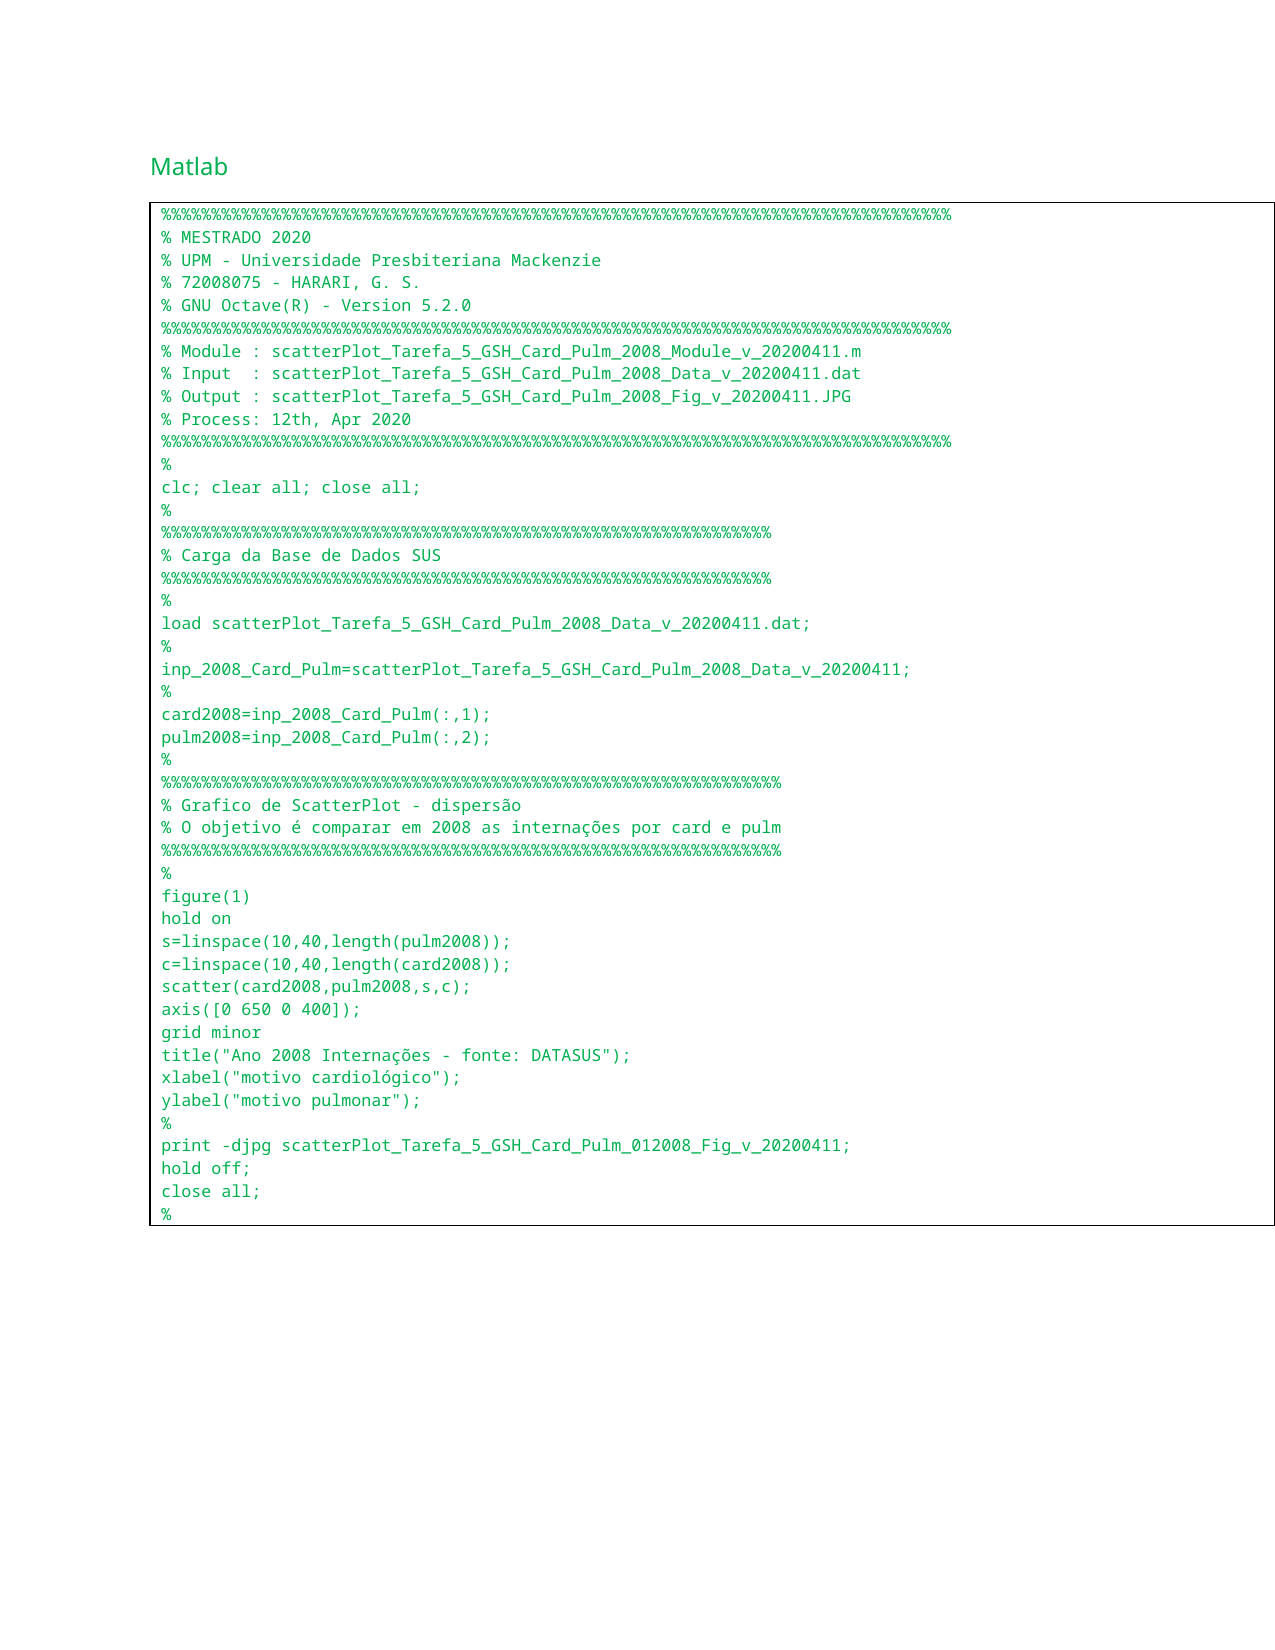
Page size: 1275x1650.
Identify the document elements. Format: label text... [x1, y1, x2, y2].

table_header %%%%%%%%%%%%%%%%%%%%%%%%%%%%%%%%%%%%%%%%%%%%%%%%%%%%%%%%%%%%%%%%%%%%%%%%%%%%%%% % MESTRADO 2020 % UPM - Universidade Presbiteriana Mackenzie % 72008075 - HARARI, G. S. % GNU Octave(R) - Version 5.2.0 %%%%%%%%%%%%%%%%%%%%%%%%%%%%%%%%%%%%%%%%%%%%%%%%%%%%%%%%%%%%%%%%%%%%%%%%%%%%%%% % Module : scatterPlot_Tarefa_5_GSH_Card_Pulm_2008_Module_v_20200411.m % Input : scatterPlot_Tarefa_5_GSH_Card_Pulm_2008_Data_v_20200411.dat % Output : scatterPlot_Tarefa_5_GSH_Card_Pulm_2008_Fig_v_20200411.JPG % Process: 12th, Apr 2020 %%%%%%%%%%%%%%%%%%%%%%%%%%%%%%%%%%%%%%%%%%%%%%%%%%%%%%%%%%%%%%%%%%%%%%%%%%%%%%% % clc; clear all; close all; % %%%%%%%%%%%%%%%%%%%%%%%%%%%%%%%%%%%%%%%%%%%%%%%%%%%%%%%%%%%%% % Carga da Base de Dados SUS %%%%%%%%%%%%%%%%%%%%%%%%%%%%%%%%%%%%%%%%%%%%%%%%%%%%%%%%%%%%% % load scatterPlot_Tarefa_5_GSH_Card_Pulm_2008_Data_v_20200411.dat; % inp_2008_Card_Pulm=scatterPlot_Tarefa_5_GSH_Card_Pulm_2008_Data_v_20200411; % card2008=inp_2008_Card_Pulm(:,1); pulm2008=inp_2008_Card_Pulm(:,2); % %%%%%%%%%%%%%%%%%%%%%%%%%%%%%%%%%%%%%%%%%%%%%%%%%%%%%%%%%%%%%% % Grafico de ScatterPlot - dispersão % O objetivo é comparar em 2008 as internações por card e pulm %%%%%%%%%%%%%%%%%%%%%%%%%%%%%%%%%%%%%%%%%%%%%%%%%%%%%%%%%%%%%% % figure(1) hold on s=linspace(10,40,length(pulm2008)); c=linspace(10,40,length(card2008)); scatter(card2008,pulm2008,s,c); axis([0 650 0 400]); grid minor title("Ano 2008 Internações - fonte: DATASUS"); xlabel("motivo cardiológico"); ylabel("motivo pulmonar"); % print -djpg scatterPlot_Tarefa_5_GSH_Card_Pulm_012008_Fig_v_20200411; hold off; close all; % [151, 203, 1274, 1225]
text Matlab [150, 150, 1125, 183]
